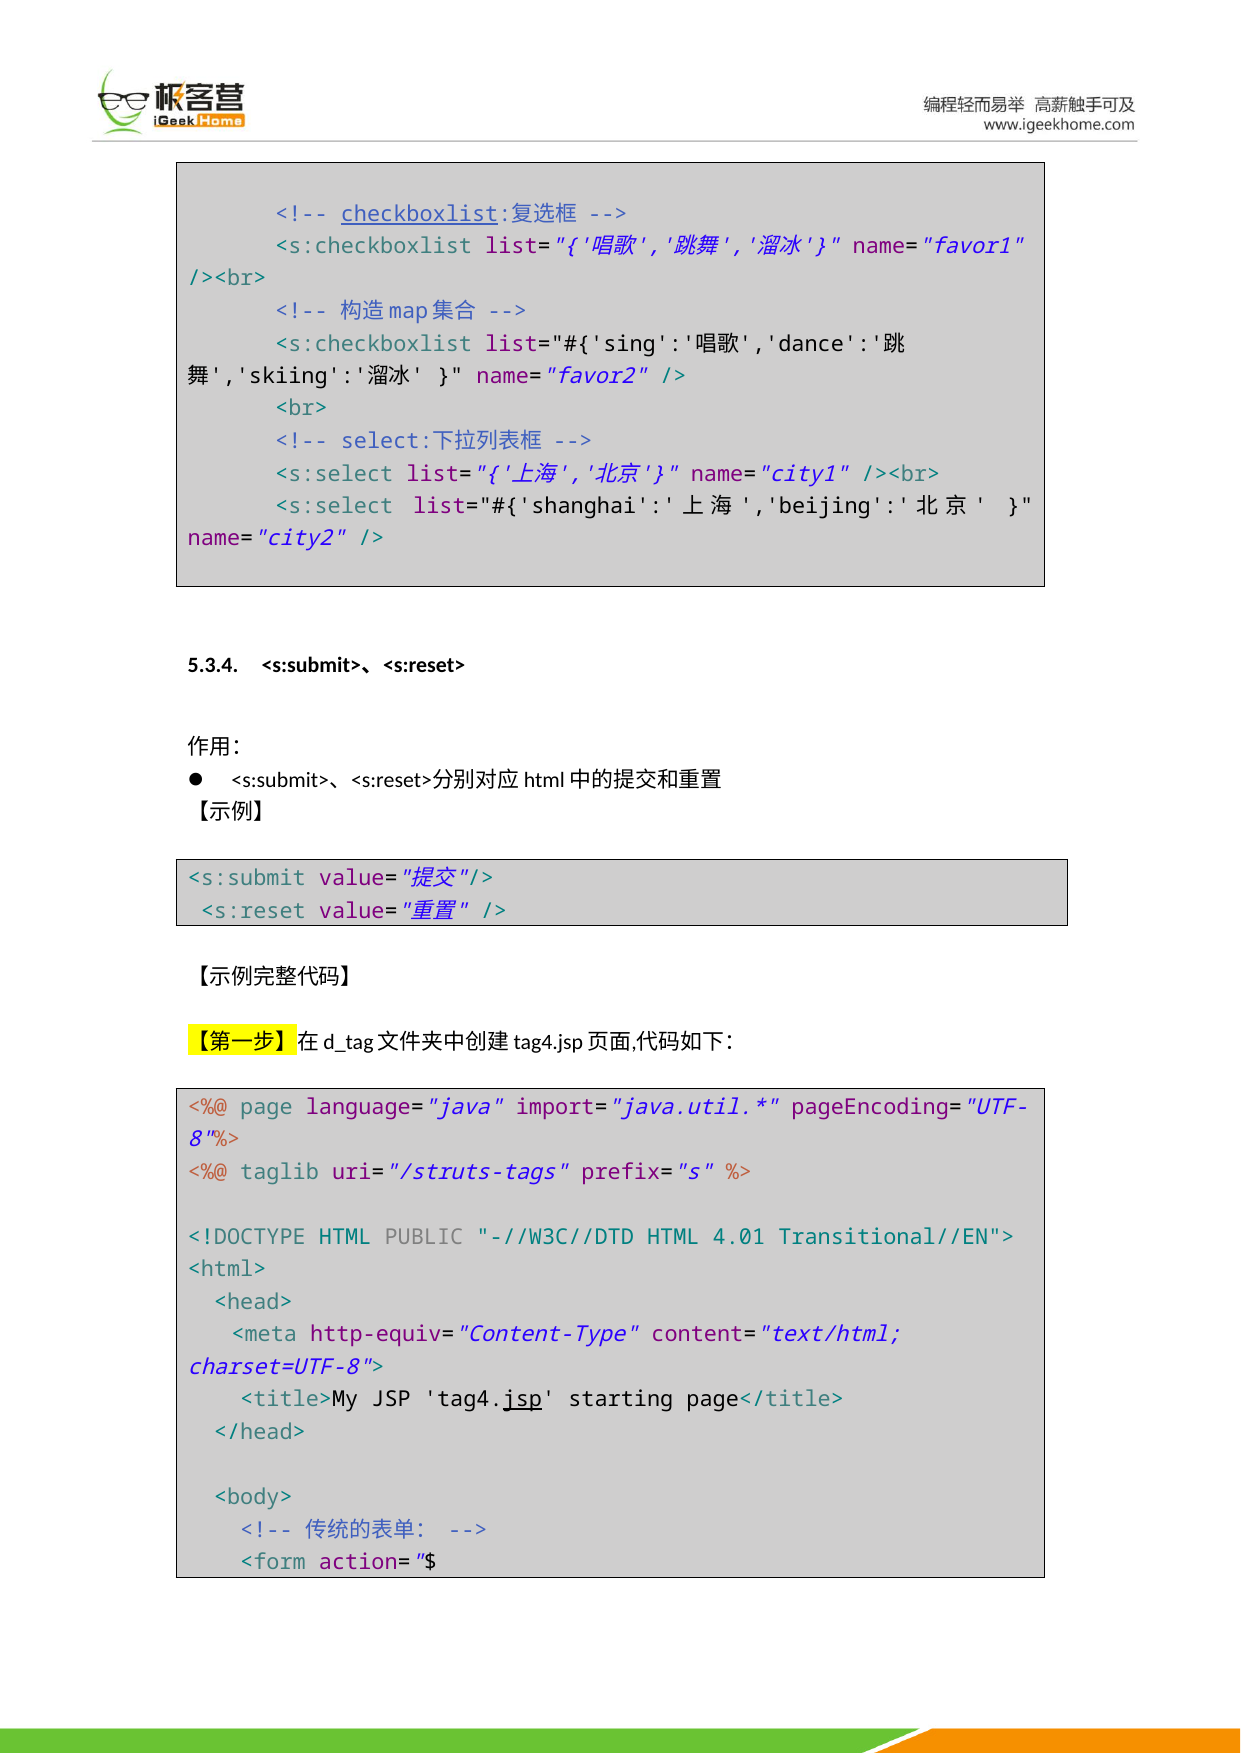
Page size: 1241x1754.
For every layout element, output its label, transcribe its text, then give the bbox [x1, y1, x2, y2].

text 作用： [187, 729, 1053, 761]
picture [0, 0, 1241, 149]
subtitle <s:submit>、<s:reset> [187, 646, 1053, 679]
picture [0, 1690, 1241, 1753]
table_header <s:submit value="提交"/> <s:reset value="重置" /> [177, 860, 1067, 925]
list <s:submit>、<s:reset>分别对应html中的提交和重置 [187, 761, 1053, 794]
text 【示例】 [187, 794, 1053, 826]
text 【示例完整代码】 [187, 958, 1053, 991]
text 【第一步】在d_tag文件夹中创建tag4.jsp页面,代码如下： [187, 1023, 1053, 1056]
